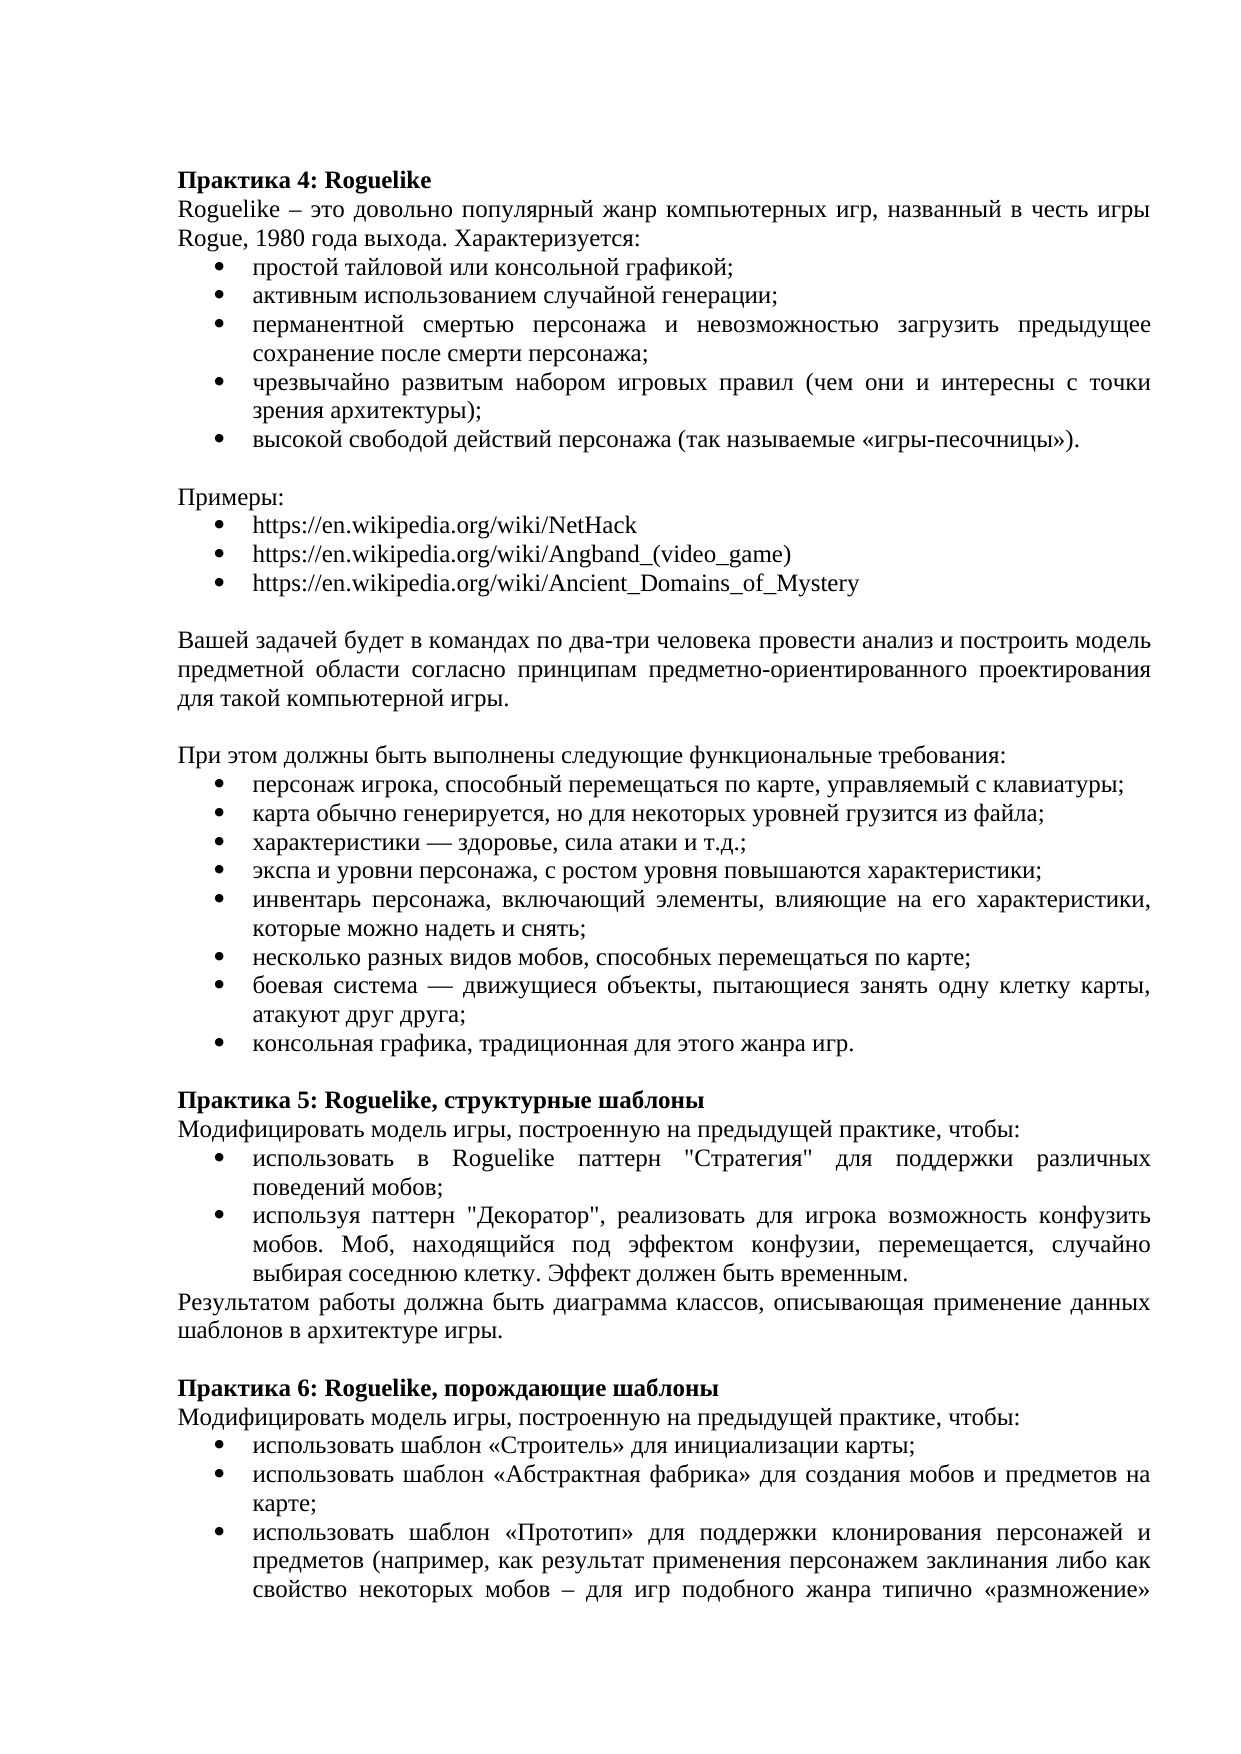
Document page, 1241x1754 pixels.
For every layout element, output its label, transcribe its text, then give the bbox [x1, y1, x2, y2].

list характеристики — здоровье, сила атаки и т.д.; [215, 827, 1152, 855]
list персонаж игрока, способный перемещаться по карте, управляемый с клавиатуры; [215, 769, 1152, 798]
list использовать шаблон «Строитель» для инициализации карты; [215, 1430, 1152, 1459]
text Примеры: [177, 482, 1152, 510]
list боевая система — движущиеся объекты, пытающиеся занять одну клетку карты, атакуют друг друга; [215, 970, 1152, 1028]
list простой тайловой или консольной графикой; [215, 252, 1152, 280]
list экспа и уровни персонажа, с ростом уровня повышаются характеристики; [215, 855, 1152, 884]
list высокой свободой действий персонажа (так называемые «игры-песочницы»). [215, 424, 1152, 453]
text Вашей задачей будет в командах по два-три человека провести анализ и построить модель предметной области согласно принципам предметно-ориентированного проектирования для такой компьютерной игры. [177, 625, 1152, 712]
list используя паттерн "Декоратор", реализовать для игрока возможность конфузить мобов. Моб, находящийся под эффектом конфузии, перемещается, случайно выбирая соседнюю клетку. Эффект должен быть временным. [215, 1200, 1152, 1287]
text Roguelike – это довольно популярный жанр компьютерных игр, названный в честь игры Rogue, 1980 года выхода. Характеризуется: [177, 194, 1152, 252]
list использовать в Roguelike паттерн "Стратегия" для поддержки различных поведений мобов; [215, 1143, 1152, 1200]
list инвентарь персонажа, включающий элементы, влияющие на его характеристики, которые можно надеть и снять; [215, 884, 1152, 942]
text Практика 6: Roguelike, порождающие шаблоны [177, 1373, 1152, 1402]
list https://en.wikipedia.org/wiki/Angband_(video_game) [215, 539, 1152, 568]
text Результатом работы должна быть диаграмма классов, описывающая применение данных шаблонов в архитектуре игры. [177, 1287, 1152, 1344]
text Практика 4: Roguelike [177, 165, 1152, 194]
list несколько разных видов мобов, способных перемещаться по карте; [215, 942, 1152, 970]
text При этом должны быть выполнены следующие функциональные требования: [177, 740, 1152, 769]
list консольная графика, традиционная для этого жанра игр. [215, 1028, 1152, 1057]
list использовать шаблон «Абстрактная фабрика» для создания мобов и предметов на карте; [215, 1459, 1152, 1517]
text Модифицировать модель игры, построенную на предыдущей практике, чтобы: [177, 1114, 1152, 1143]
list https://en.wikipedia.org/wiki/NetHack [215, 510, 1152, 539]
list https://en.wikipedia.org/wiki/Ancient_Domains_of_Mystery [215, 568, 1152, 597]
text Практика 5: Roguelike, структурные шаблоны [177, 1085, 1152, 1114]
list карта обычно генерируется, но для некоторых уровней грузится из файла; [215, 798, 1152, 827]
text Модифицировать модель игры, построенную на предыдущей практике, чтобы: [177, 1402, 1152, 1430]
list активным использованием случайной генерации; [215, 280, 1152, 309]
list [215, 1517, 1152, 1603]
list чрезвычайно развитым набором игровых правил (чем они и интересны с точки зрения архитектуры); [215, 367, 1152, 424]
list перманентной смертью персонажа и невозможностью загрузить предыдущее сохранение после смерти персонажа; [215, 309, 1152, 367]
